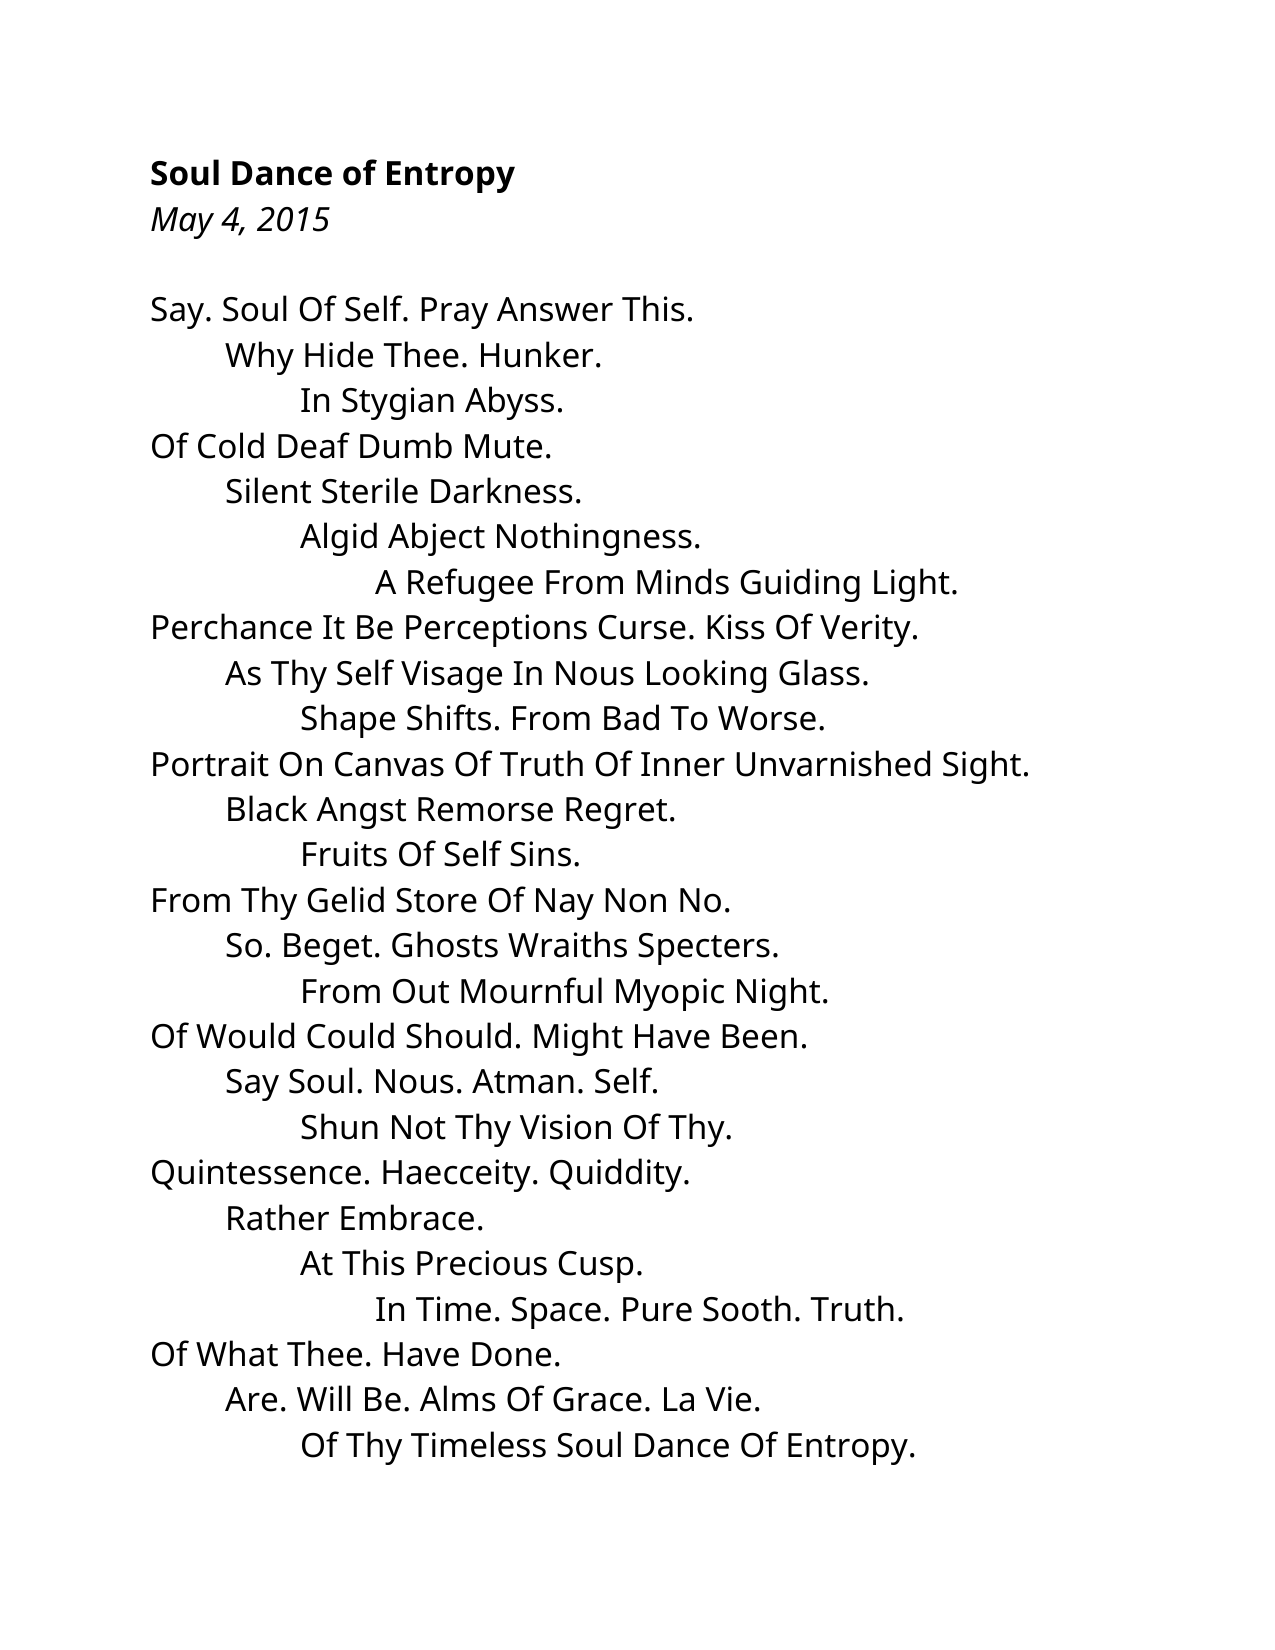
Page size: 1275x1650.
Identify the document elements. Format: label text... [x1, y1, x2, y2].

text Say Soul. Nous. Atman. Self. [150, 1058, 1125, 1104]
text Portrait On Canvas Of Truth Of Inner Unvarnished Sight. [150, 740, 1125, 786]
text Fruits Of Self Sins. [225, 831, 1125, 877]
text Rather Embrace. [150, 1194, 1125, 1240]
text As Thy Self Visage In Nous Looking Glass. [150, 649, 1125, 695]
text Of Cold Deaf Dumb Mute. [150, 422, 1125, 468]
text Of Would Could Should. Might Have Been. [150, 1013, 1125, 1058]
text Algid Abject Nothingness. [225, 513, 1125, 559]
text Soul Dance of Entropy [150, 150, 1125, 195]
text A Refugee From Minds Guiding Light. [300, 559, 1125, 604]
text Perchance It Be Perceptions Curse. Kiss Of Verity. [150, 604, 1125, 649]
text Of Thy Timeless Soul Dance Of Entropy. [225, 1422, 1125, 1467]
text Black Angst Remorse Regret. [150, 786, 1125, 831]
text Why Hide Thee. Hunker. [150, 332, 1125, 377]
text From Thy Gelid Store Of Nay Non No. [150, 877, 1125, 922]
text Shun Not Thy Vision Of Thy. [225, 1104, 1125, 1149]
text Shape Shifts. From Bad To Worse. [225, 695, 1125, 740]
text Quintessence. Haecceity. Quiddity. [150, 1149, 1125, 1194]
text At This Precious Cusp. [225, 1240, 1125, 1285]
text Of What Thee. Have Done. [150, 1331, 1125, 1376]
text In Time. Space. Pure Sooth. Truth. [300, 1285, 1125, 1331]
text In Stygian Abyss. [225, 377, 1125, 422]
text Silent Sterile Darkness. [150, 468, 1125, 513]
text Are. Will Be. Alms Of Grace. La Vie. [150, 1376, 1125, 1422]
text From Out Mournful Myopic Night. [225, 967, 1125, 1013]
text May 4, 2015 [150, 195, 1125, 241]
text Say. Soul Of Self. Pray Answer This. [150, 286, 1125, 332]
text So. Beget. Ghosts Wraiths Specters. [150, 922, 1125, 967]
